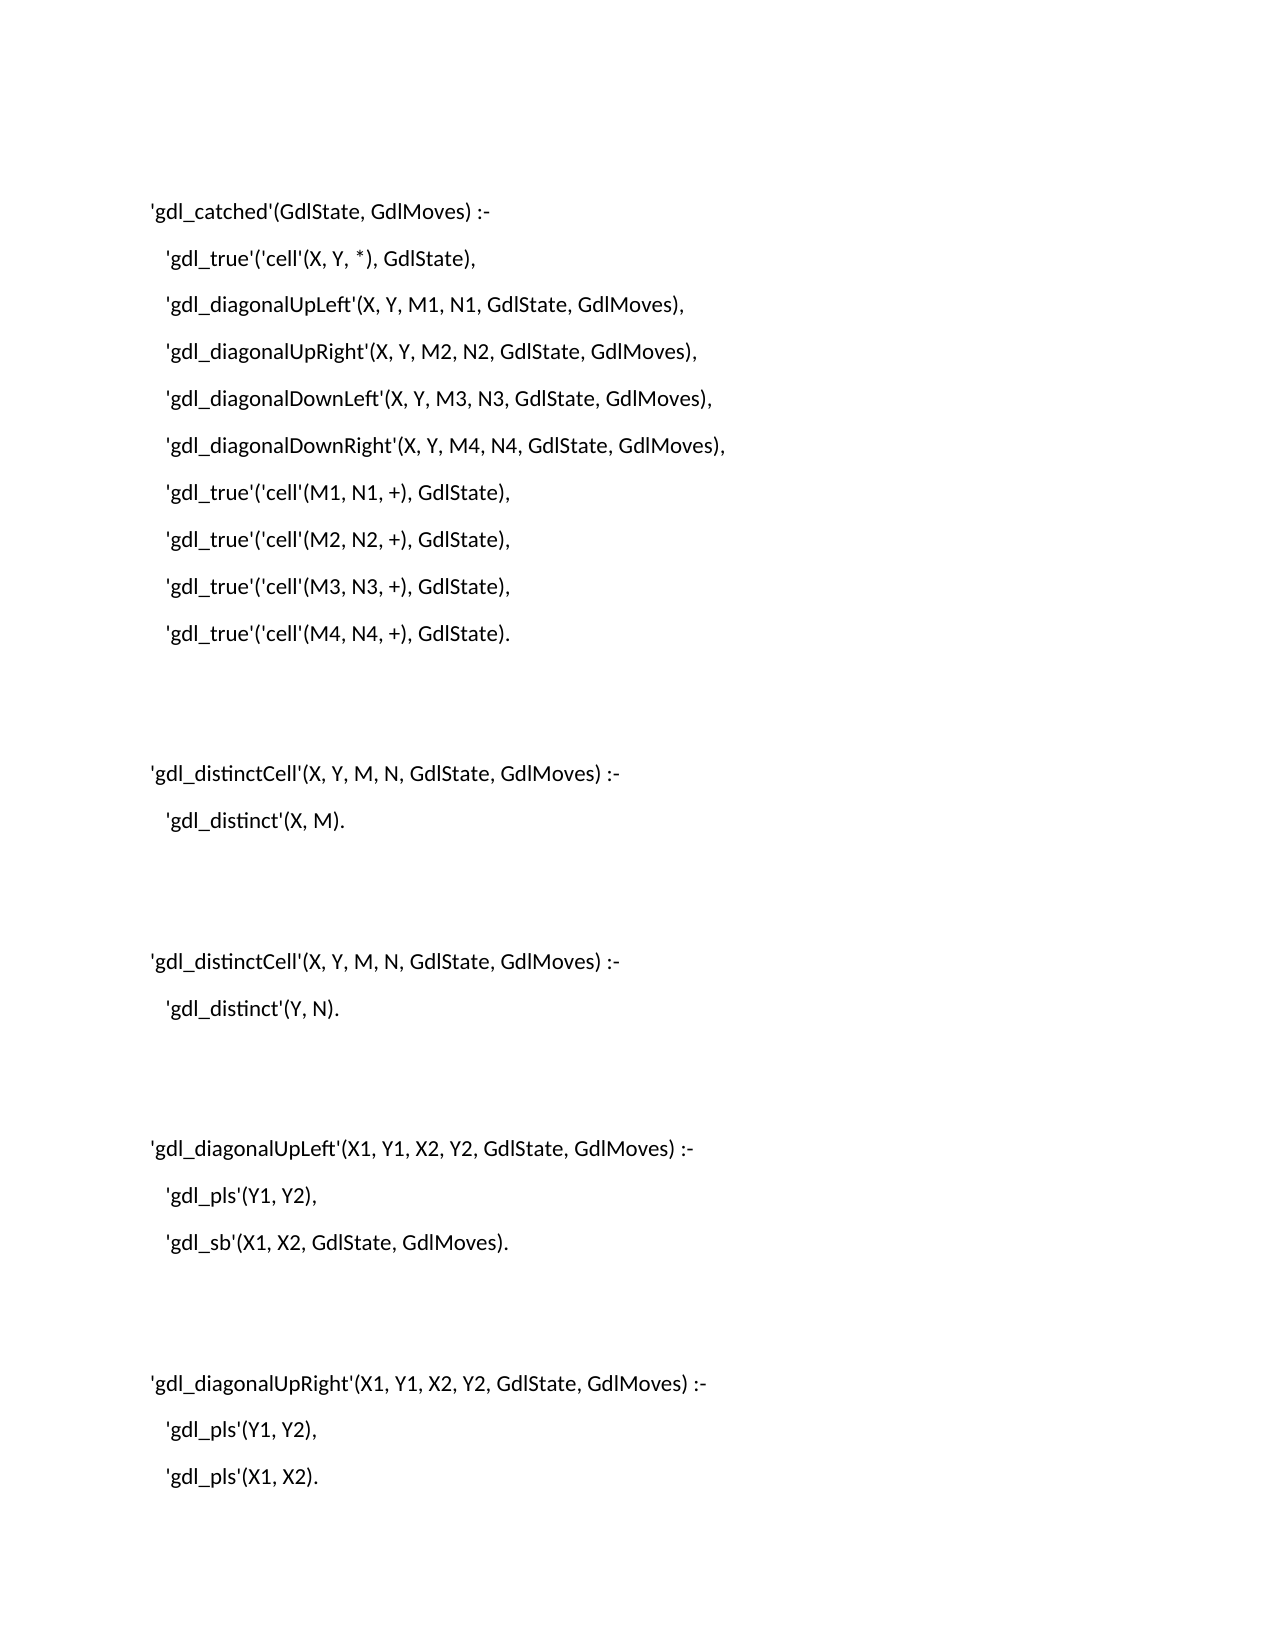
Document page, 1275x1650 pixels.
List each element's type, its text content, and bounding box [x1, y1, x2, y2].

text 'gdl_distinct'(X, M). [150, 806, 1125, 834]
text 'gdl_diagonalUpLeft'(X1, Y1, X2, Y2, GdlState, GdlMoves) :- [150, 1134, 1125, 1162]
text 'gdl_true'('cell'(M3, N3, +), GdlState), [150, 572, 1125, 600]
text 'gdl_diagonalUpLeft'(X, Y, M1, N1, GdlState, GdlMoves), [150, 291, 1125, 319]
text 'gdl_diagonalDownRight'(X, Y, M4, N4, GdlState, GdlMoves), [150, 431, 1125, 459]
text 'gdl_sb'(X1, X2, GdlState, GdlMoves). [150, 1228, 1125, 1256]
text 'gdl_true'('cell'(M1, N1, +), GdlState), [150, 478, 1125, 506]
text 'gdl_true'('cell'(X, Y, *), GdlState), [150, 244, 1125, 272]
text 'gdl_true'('cell'(M4, N4, +), GdlState). [150, 619, 1125, 647]
text 'gdl_diagonalUpRight'(X1, Y1, X2, Y2, GdlState, GdlMoves) :- [150, 1369, 1125, 1397]
text 'gdl_true'('cell'(M2, N2, +), GdlState), [150, 525, 1125, 553]
text 'gdl_pls'(X1, X2). [150, 1462, 1125, 1491]
text 'gdl_distinctCell'(X, Y, M, N, GdlState, GdlMoves) :- [150, 759, 1125, 787]
text 'gdl_distinctCell'(X, Y, M, N, GdlState, GdlMoves) :- [150, 947, 1125, 975]
text 'gdl_diagonalUpRight'(X, Y, M2, N2, GdlState, GdlMoves), [150, 337, 1125, 366]
text 'gdl_diagonalDownLeft'(X, Y, M3, N3, GdlState, GdlMoves), [150, 384, 1125, 412]
text 'gdl_pls'(Y1, Y2), [150, 1416, 1125, 1444]
text 'gdl_distinct'(Y, N). [150, 994, 1125, 1022]
text 'gdl_pls'(Y1, Y2), [150, 1181, 1125, 1209]
text 'gdl_catched'(GdlState, GdlMoves) :- [150, 197, 1125, 225]
